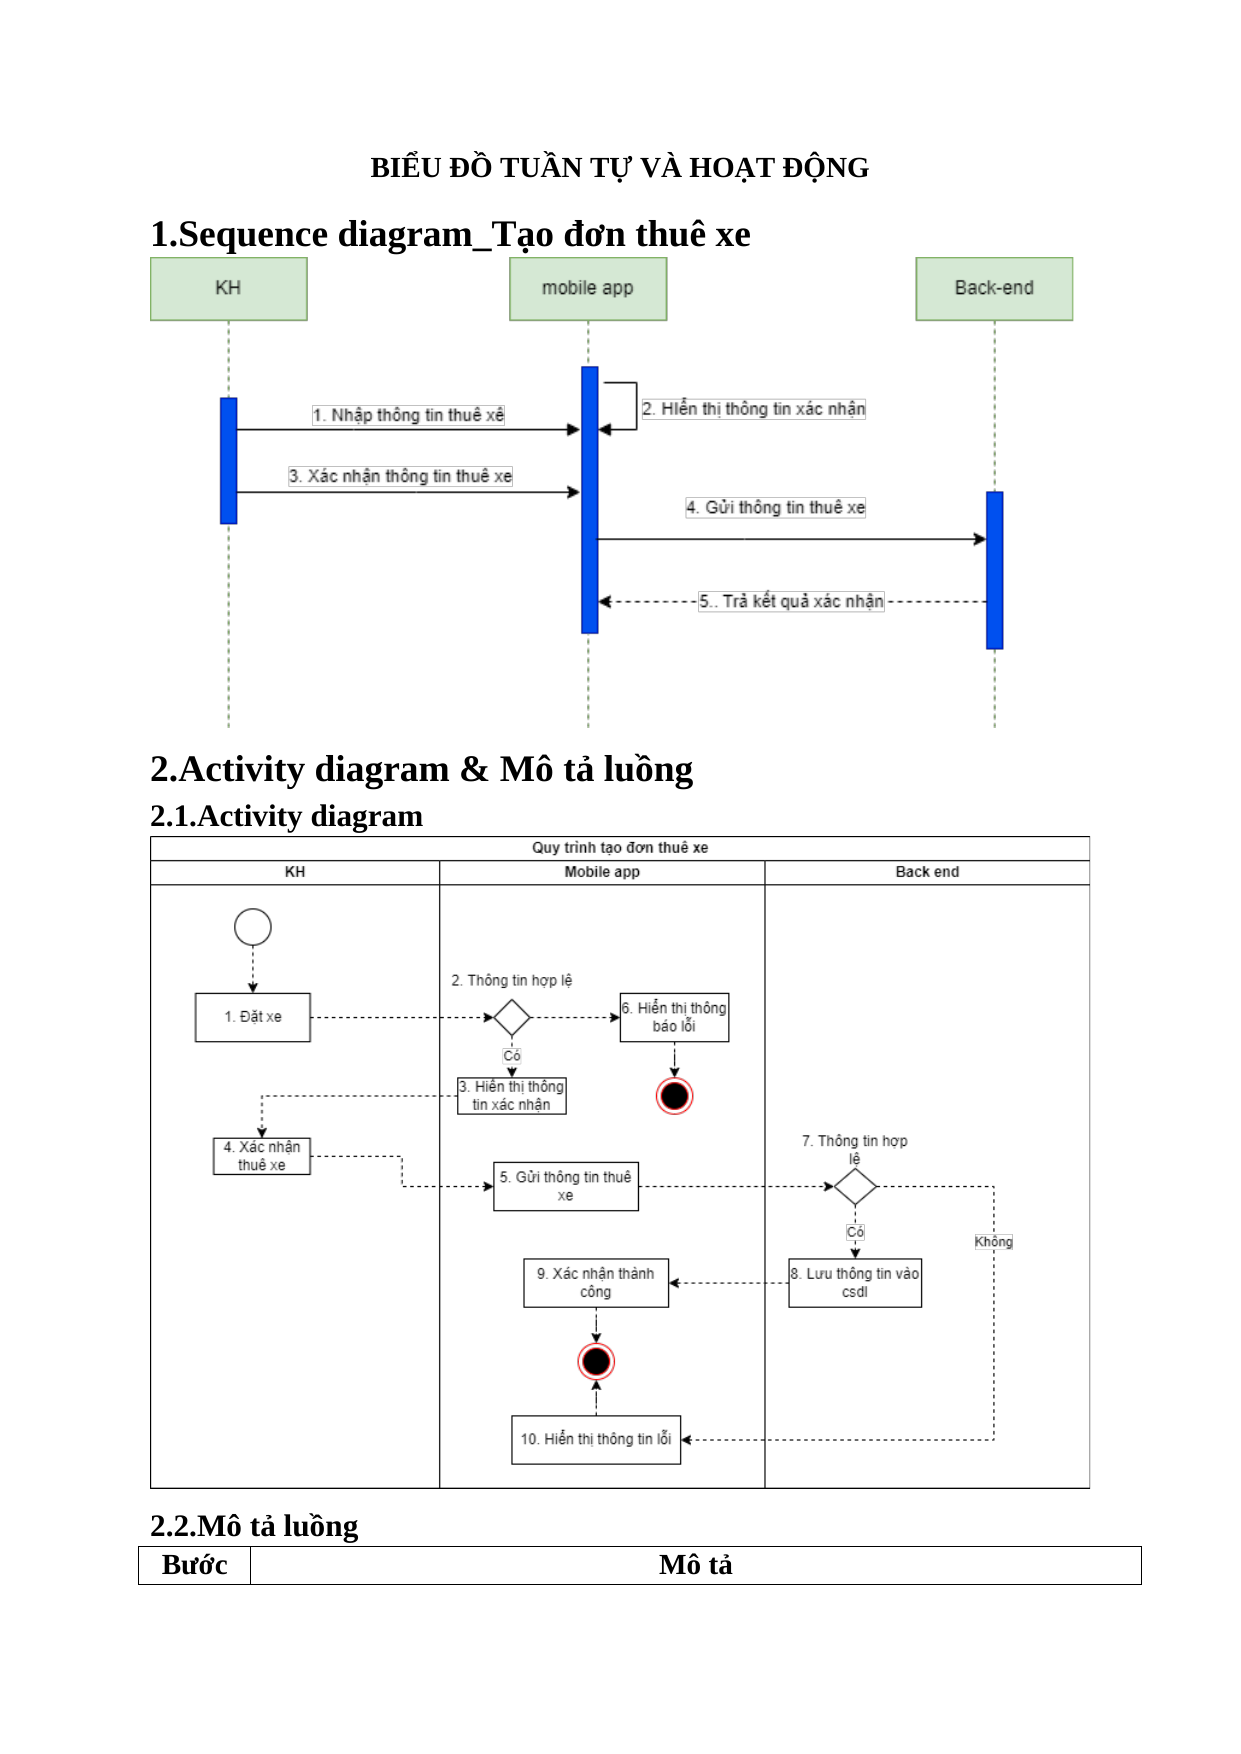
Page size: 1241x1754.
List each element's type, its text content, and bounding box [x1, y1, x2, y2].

subtitle 2.2.Mô tả luồng [150, 1507, 1090, 1543]
subtitle 2.Activity diagram & Mô tả luồng [150, 747, 1090, 790]
subtitle 1.Sequence diagram_Tạo đơn thuê xe [150, 211, 1090, 254]
subtitle 2.1.Activity diagram [150, 797, 1090, 833]
table_header Mô tả [251, 1547, 1141, 1584]
picture [150, 257, 1074, 728]
picture [150, 836, 1091, 1489]
text BIỂU ĐỒ TUẦN TỰ VÀ HOẠT ĐỘNG [150, 150, 1090, 183]
table_header Bước [139, 1547, 250, 1584]
